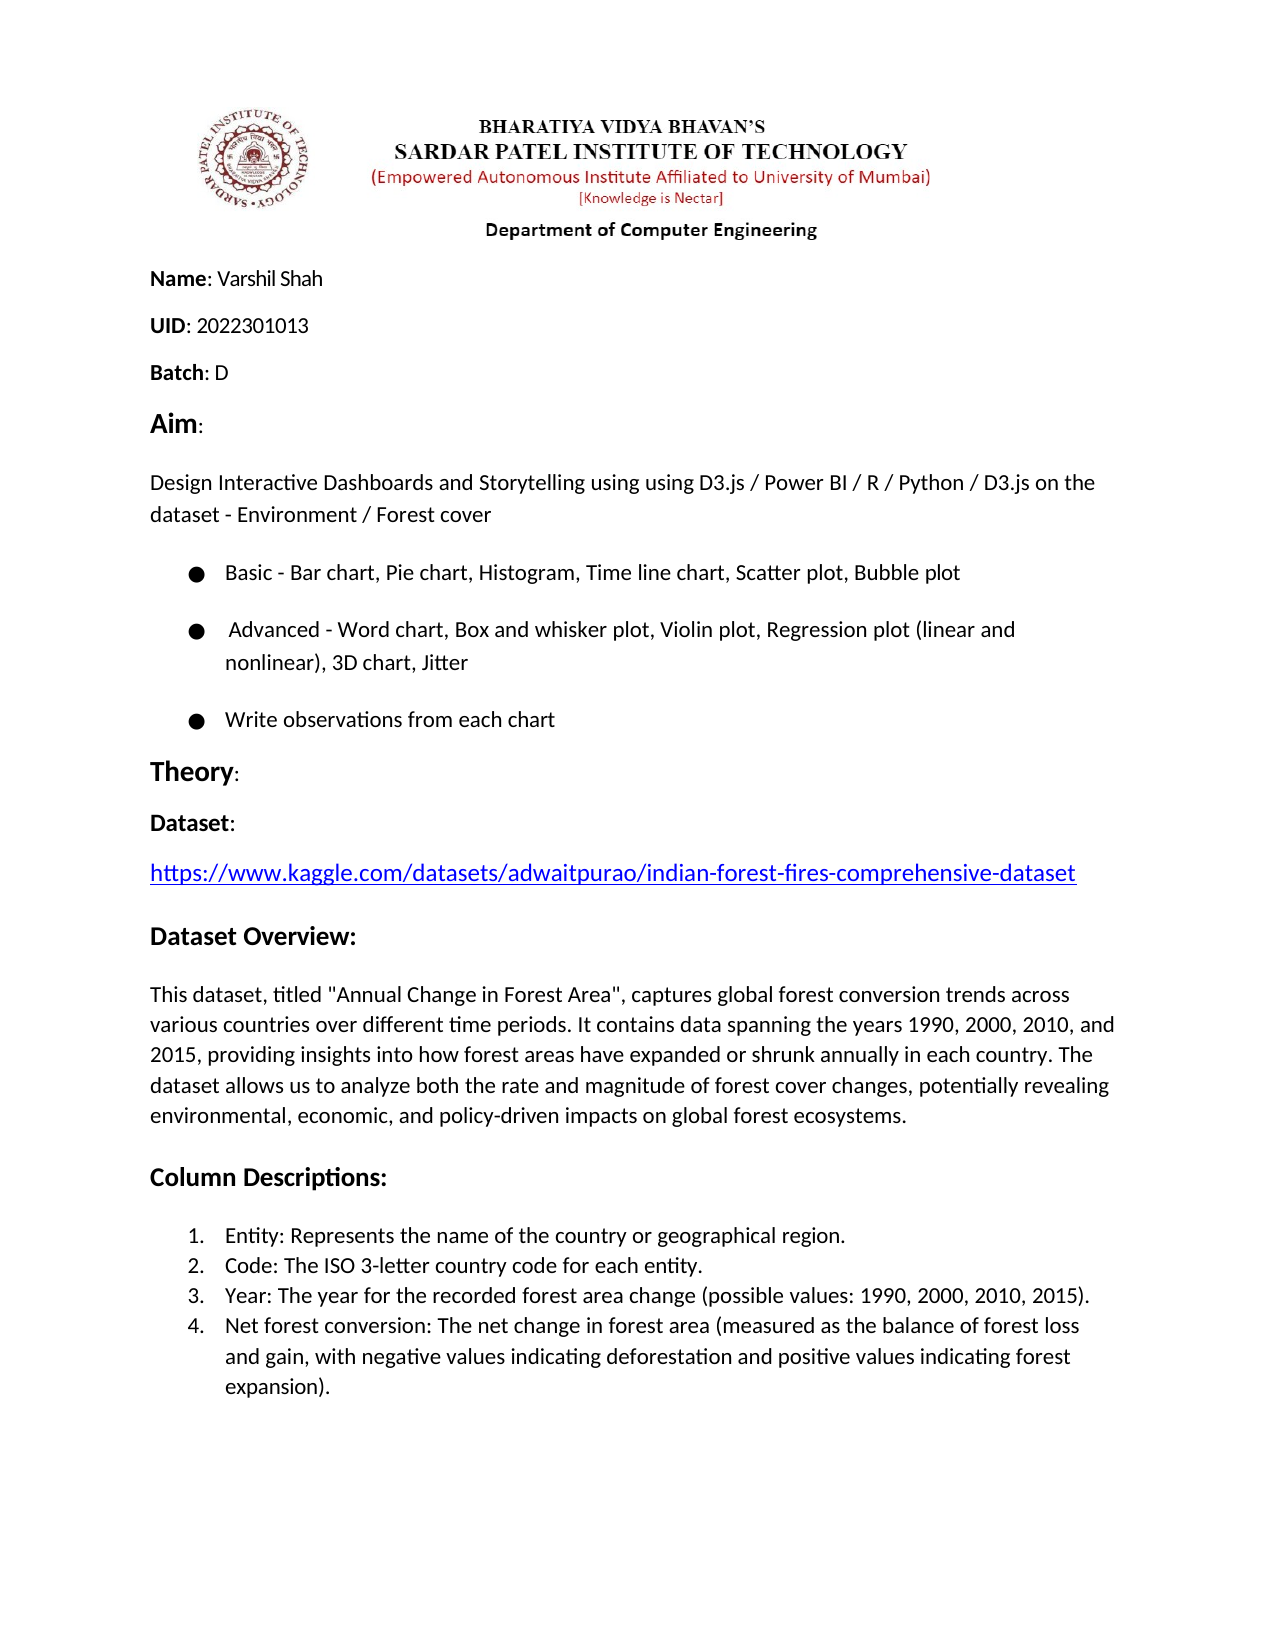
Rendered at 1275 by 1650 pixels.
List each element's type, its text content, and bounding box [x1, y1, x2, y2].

text This dataset, titled "Annual Change in Forest Area", captures global forest conversion trends across various countries over different time periods. It contains data spanning the years 1990, 2000, 2010, and 2015, providing insights into how forest areas have expanded or shrunk annually in each country. The dataset allows us to analyze both the rate and magnitude of forest cover changes, potentially revealing environmental, economic, and policy-driven impacts on global forest ecosystems. [150, 980, 1122, 1129]
text Dataset: [150, 808, 1183, 838]
text Batch: D [150, 358, 1183, 386]
list Net forest conversion: The net change in forest area (measured as the balance of forest loss and gain, with negative values indicating deforestation and positive values indicating forest expansion). [187, 1312, 1114, 1400]
picture [197, 107, 930, 240]
list Code: The ISO 3-letter country code for each entity. [187, 1251, 1183, 1279]
list Advanced - Word chart, Box and whisker plot, Violin plot, Regression plot (linear and nonlinear), 3D chart, Jitter [187, 615, 1118, 676]
text Name: Varshil Shah [150, 264, 1183, 292]
list Entity: Represents the name of the country or geographical region. [187, 1221, 1183, 1249]
title Theory: [150, 753, 1183, 788]
list Write observations from each chart [187, 705, 1183, 734]
text Design Interactive Dashboards and Storytelling using using D3.js / Power BI / R / Python / D3.js on the dataset - Environment / Forest cover [150, 468, 1122, 528]
text Aim: [150, 405, 1183, 441]
list Basic - Bar chart, Pie chart, Histogram, Time line chart, Scatter plot, Bubble plot [187, 558, 1183, 586]
text UID: 2022301013 [150, 311, 1183, 339]
text Dataset Overview: [150, 919, 1183, 953]
text https://www.kaggle.com/datasets/adwaitpurao/indian-forest-fires-comprehensive-dataset [150, 857, 1183, 888]
list Year: The year for the recorded forest area change (possible values: 1990, 2000, 2010, 2015). [187, 1281, 1183, 1309]
text Column Descriptions: [150, 1160, 1183, 1193]
